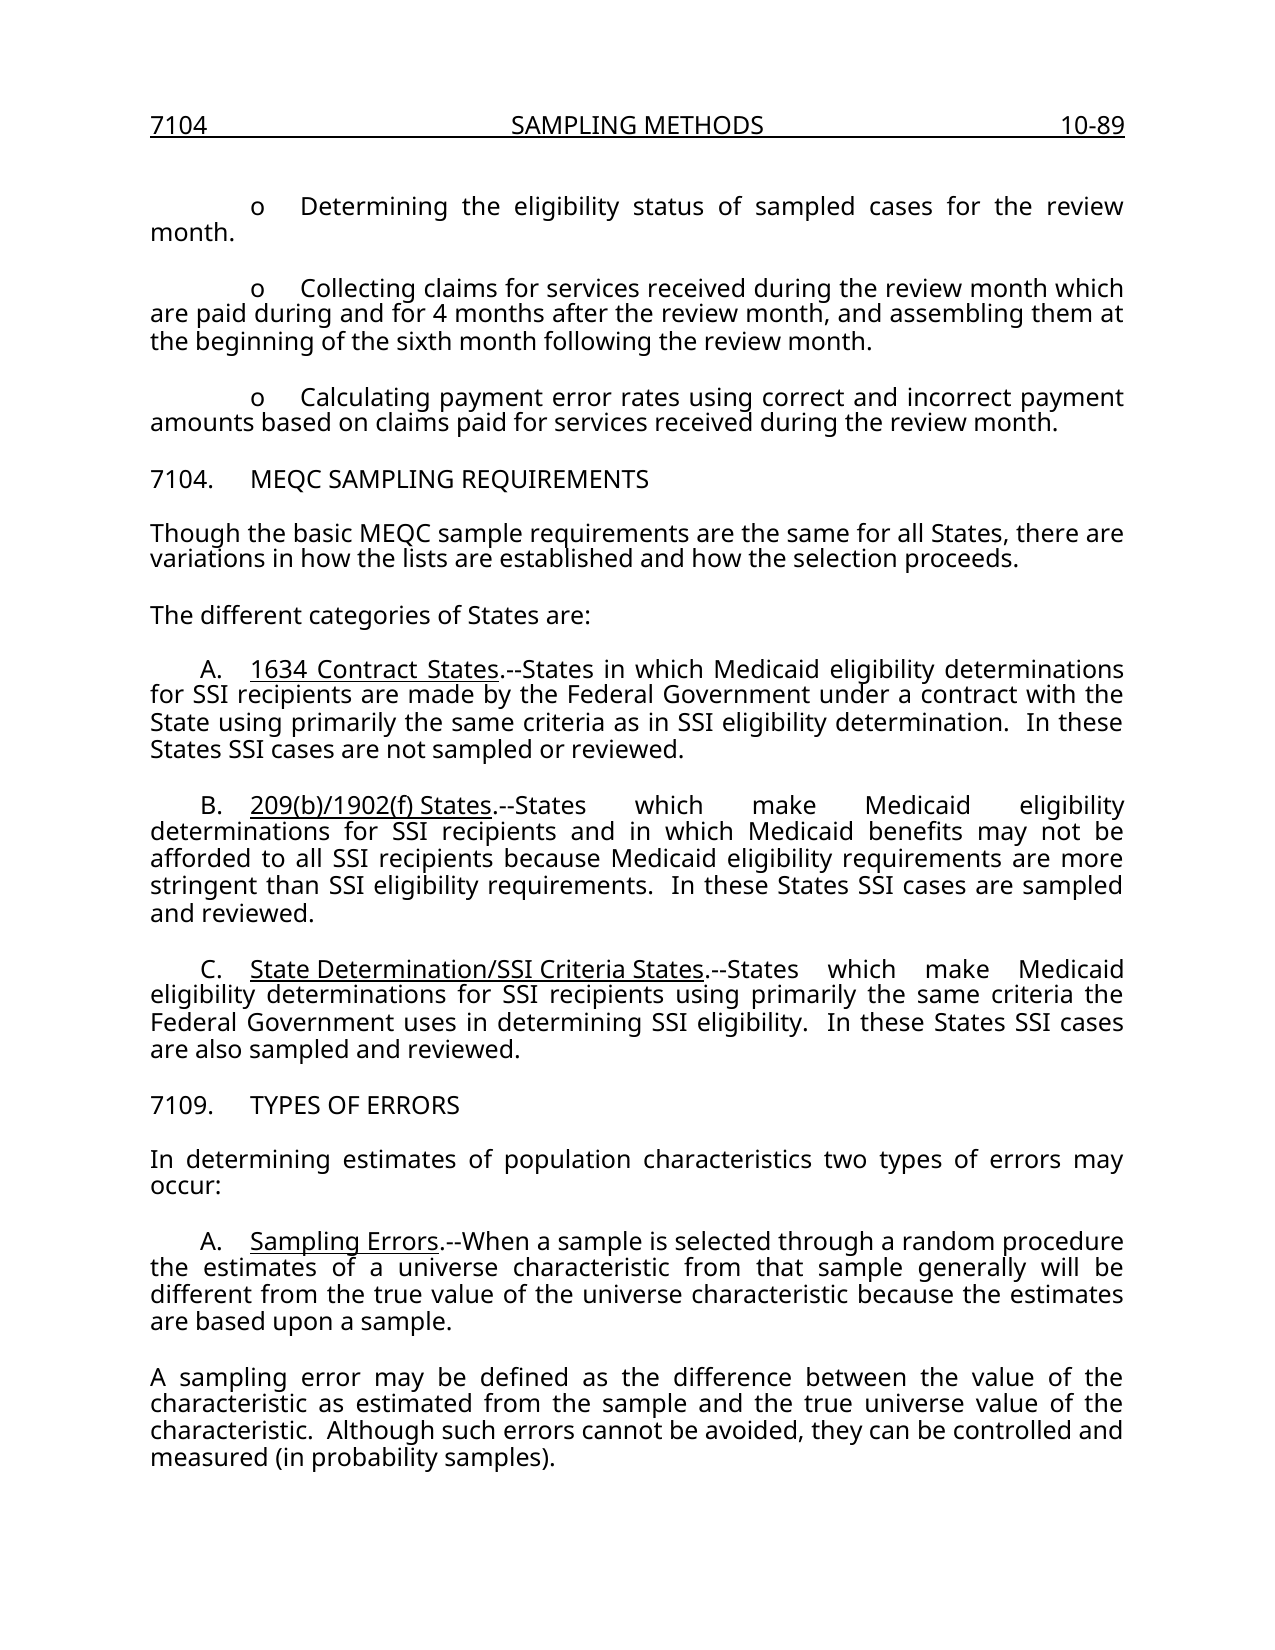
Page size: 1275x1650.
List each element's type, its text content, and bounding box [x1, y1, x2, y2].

text B. 209(b)/1902(f) States.--States which make Medicaid eligibility determinations for SSI recipients and in which Medicaid benefits may not be afforded to all SSI recipients because Medicaid eligibility requirements are more stringent than SSI eligibility requirements. In these States SSI cases are sampled and reviewed. [150, 793, 1125, 929]
text C. State Determination/SSI Criteria States.--States which make Medicaid eligibility determinations for SSI recipients using primarily the same criteria the Federal Government uses in determining SSI eligibility. In these States SSI cases are also sampled and reviewed. [150, 957, 1125, 1066]
text 7109. TYPES OF ERRORS [150, 1093, 1125, 1120]
text Though the basic MEQC sample requirements are the same for all States, there are variations in how the lists are established and how the selection proceeds. [150, 521, 1125, 575]
text A. Sampling Errors.--When a sample is selected through a random procedure the estimates of a universe characteristic from that sample generally will be different from the true value of the universe characteristic because the estimates are based upon a sample. [150, 1229, 1125, 1338]
text A. 1634 Contract States.--States in which Medicaid eligibility determinations for SSI recipients are made by the Federal Government under a contract with the State using primarily the same criteria as in SSI eligibility determination. In these States SSI cases are not sampled or reviewed. [150, 657, 1125, 766]
text o Collecting claims for services received during the review month which are paid during and for 4 months after the review month, and assembling them at the beginning of the sixth month following the review month. [150, 276, 1125, 357]
text A sampling error may be defined as the difference between the value of the characteristic as estimated from the sample and the true universe value of the characteristic. Although such errors cannot be avoided, they can be controlled and measured (in probability samples). [150, 1365, 1125, 1474]
text 7104 SAMPLING METHODS 10-89 [150, 112, 1125, 136]
text 7104. MEQC SAMPLING REQUIREMENTS [150, 466, 1125, 493]
text o Determining the eligibility status of sampled cases for the review month. [150, 194, 1125, 248]
text In determining estimates of population characteristics two types of errors may occur: [150, 1147, 1125, 1202]
text o Calculating payment error rates using correct and incorrect payment amounts based on claims paid for services received during the review month. [150, 385, 1125, 439]
text The different categories of States are: [150, 602, 1125, 629]
